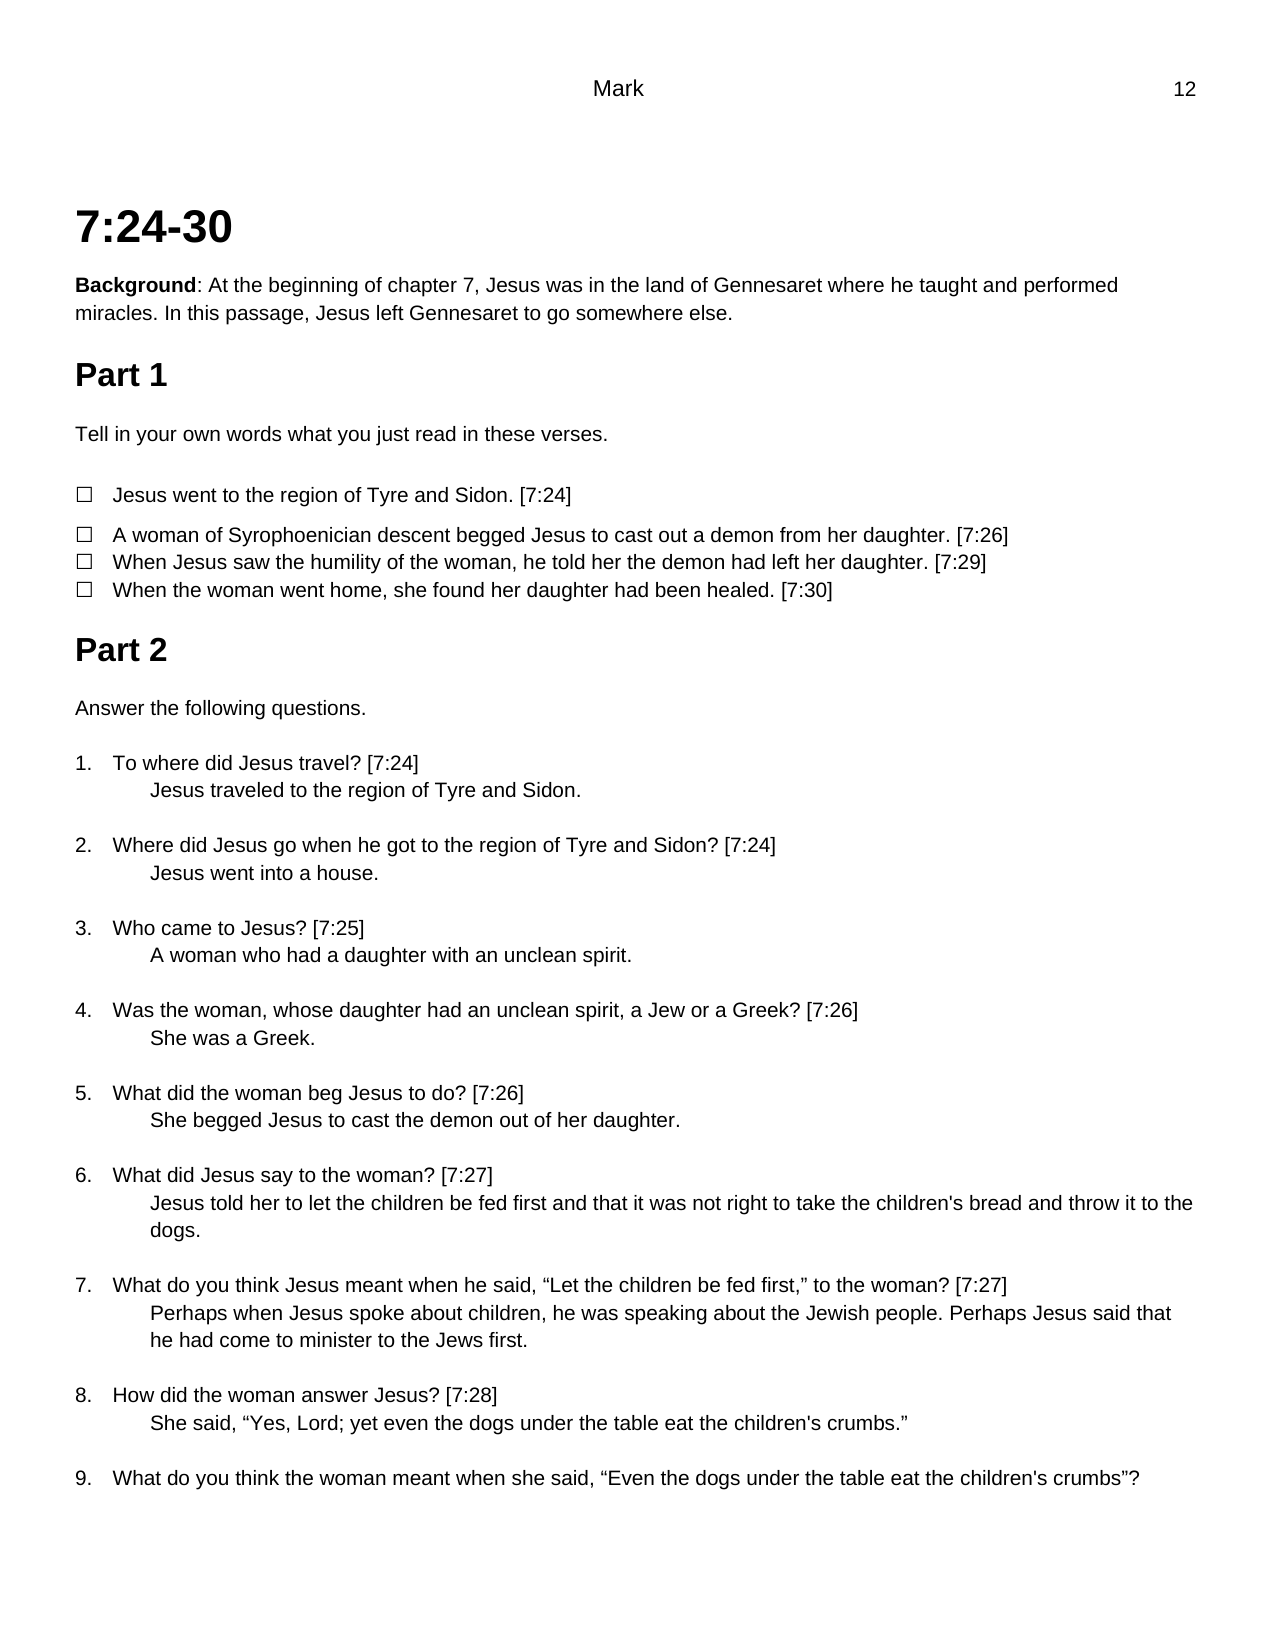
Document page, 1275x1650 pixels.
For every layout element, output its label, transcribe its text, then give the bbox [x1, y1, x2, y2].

list What do you think the woman meant when she said, “Even the dogs under the table eat the children's crumbs”? [75, 1466, 1200, 1490]
text Answer the following questions. [75, 696, 1200, 720]
text A woman who had a daughter with an unclean spirit. [150, 943, 1200, 967]
list Who came to Jesus? [7:25] [75, 916, 1200, 940]
text Background: At the beginning of chapter 7, Jesus was in the land of Gennesaret where he taught and performed miracles. In this passage, Jesus left Gennesaret to go somewhere else. [75, 273, 1200, 324]
text She was a Greek. [150, 1026, 1200, 1050]
list What do you think Jesus meant when he said, “Let the children be fed first,” to the woman? [7:27] [75, 1273, 1200, 1297]
text Jesus went into a house. [150, 861, 1200, 885]
text Part 2 [75, 630, 1200, 668]
text Jesus traveled to the region of Tyre and Sidon. [150, 778, 1200, 802]
list Where did Jesus go when he got to the region of Tyre and Sidon? [7:24] [75, 833, 1200, 857]
list When the woman went home, she found her daughter had been healed. [7:30] [75, 577, 1200, 601]
text Part 1 [75, 356, 1200, 394]
list How did the woman answer Jesus? [7:28] [75, 1383, 1200, 1407]
subtitle 7:24-30 [75, 200, 1200, 253]
list When Jesus saw the humility of the woman, he told her the demon had left her daughter. [7:29] [75, 550, 1200, 574]
list A woman of Syrophoenician descent begged Jesus to cast out a demon from her daughter. [7:26] [75, 522, 1200, 546]
text She begged Jesus to cast the demon out of her daughter. [150, 1108, 1200, 1132]
list Jesus went to the region of Tyre and Sidon. [7:24] [75, 482, 1200, 506]
list To where did Jesus travel? [7:24] [75, 751, 1200, 775]
text She said, “Yes, Lord; yet even the dogs under the table eat the children's crumbs.” [150, 1411, 1200, 1435]
text Perhaps when Jesus spoke about children, he was speaking about the Jewish people. Perhaps Jesus said that he had come to minister to the Jews first. [150, 1301, 1200, 1352]
list What did the woman beg Jesus to do? [7:26] [75, 1081, 1200, 1105]
text Jesus told her to let the children be fed first and that it was not right to take the children's bread and throw it to the dogs. [150, 1191, 1200, 1242]
text Tell in your own words what you just read in these verses. [75, 421, 1200, 445]
list What did Jesus say to the woman? [7:27] [75, 1163, 1200, 1187]
list Was the woman, whose daughter had an unclean spirit, a Jew or a Greek? [7:26] [75, 998, 1200, 1022]
